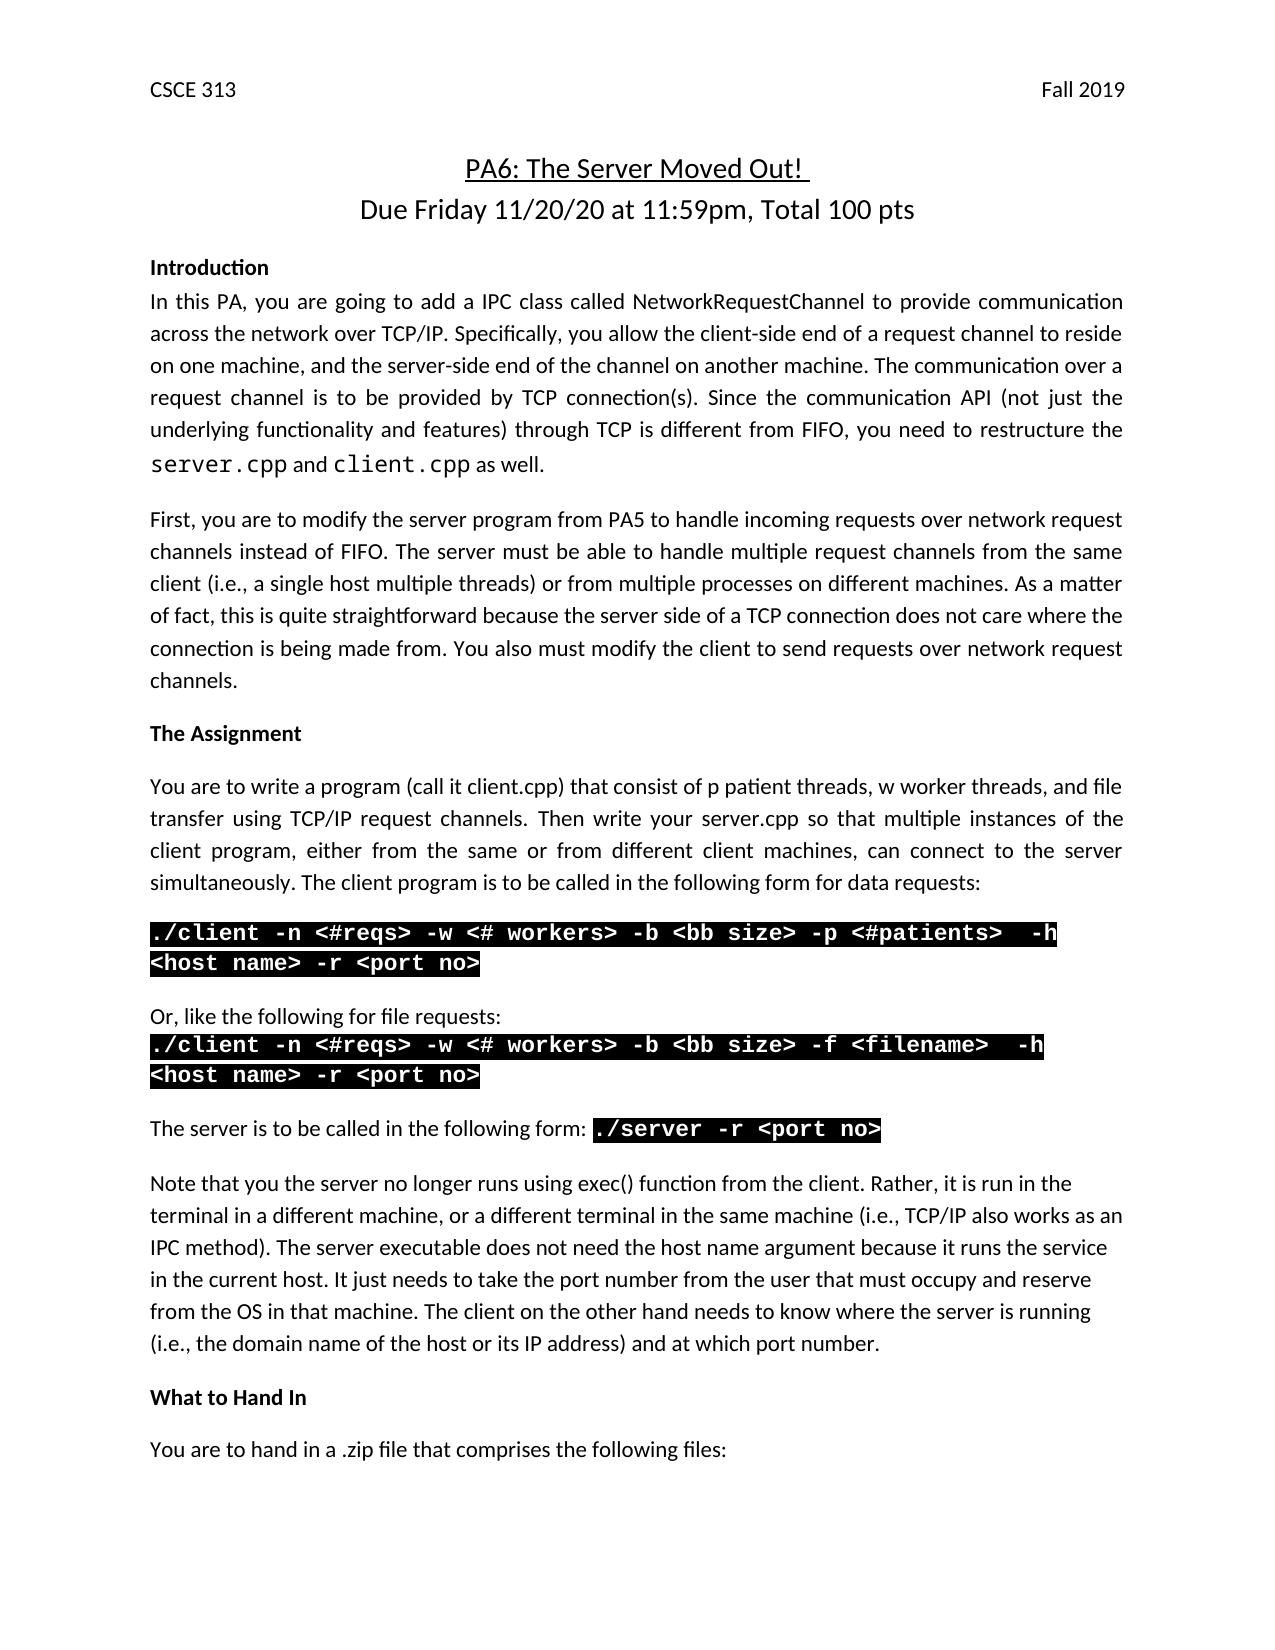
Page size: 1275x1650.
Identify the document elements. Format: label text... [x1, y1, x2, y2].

text Or, like the following for file requests: ./client -n <#reqs> -w <# workers> -b <bb size> -f <filename> -h <host name> -r <port no> [150, 1002, 1125, 1089]
text ./client -n <#reqs> -w <# workers> -b <bb size> -p <#patients> -h <host name> -r <port no> [150, 922, 1125, 977]
text Note that you the server no longer runs using exec() function from the client. Rather, it is run in the terminal in a different machine, or a different terminal in the same machine (i.e., TCP/IP also works as an IPC method). The server executable does not need the host name argument because it runs the service in the current host. It just needs to take the port number from the user that must occupy and reserve from the OS in that machine. The client on the other hand needs to know where the server is running (i.e., the domain name of the host or its IP address) and at which port number. [150, 1169, 1125, 1358]
text The Assignment [150, 719, 1125, 747]
text The server is to be called in the following form: ./server -r <port no> [150, 1114, 1125, 1143]
text You are to hand in a .zip file that comprises the following files: [150, 1436, 1125, 1464]
text PA6: The Server Moved Out! Due Friday 11/20/20 at 11:59pm, Total 100 pts [150, 150, 1125, 227]
text In this PA, you are going to add a IPC class called NetworkRequestChannel to provide communication across the network over TCP/IP. Specifically, you allow the client-side end of a request channel to reside on one machine, and the server-side end of the channel on another machine. The communication over a request channel is to be provided by TCP connection(s). Since the communication API (not just the underlying functionality and features) through TCP is different from FIFO, you need to restructure the server.cpp and client.cpp as well. [150, 287, 1125, 479]
text First, you are to modify the server program from PA5 to handle incoming requests over network request channels instead of FIFO. The server must be able to handle multiple request channels from the same client (i.e., a single host multiple threads) or from multiple processes on different machines. As a matter of fact, this is quite straightforward because the server side of a TCP connection does not care where the connection is being made from. You also must modify the client to send requests over network request channels. [150, 505, 1125, 694]
text Introduction [150, 253, 1125, 281]
text What to Hand In [150, 1383, 1125, 1411]
text You are to write a program (call it client.cpp) that consist of p patient threads, w worker threads, and file transfer using TCP/IP request channels. Then write your server.cpp so that multiple instances of the client program, either from the same or from different client machines, can connect to the server simultaneously. The client program is to be called in the following form for data requests: [150, 772, 1125, 897]
